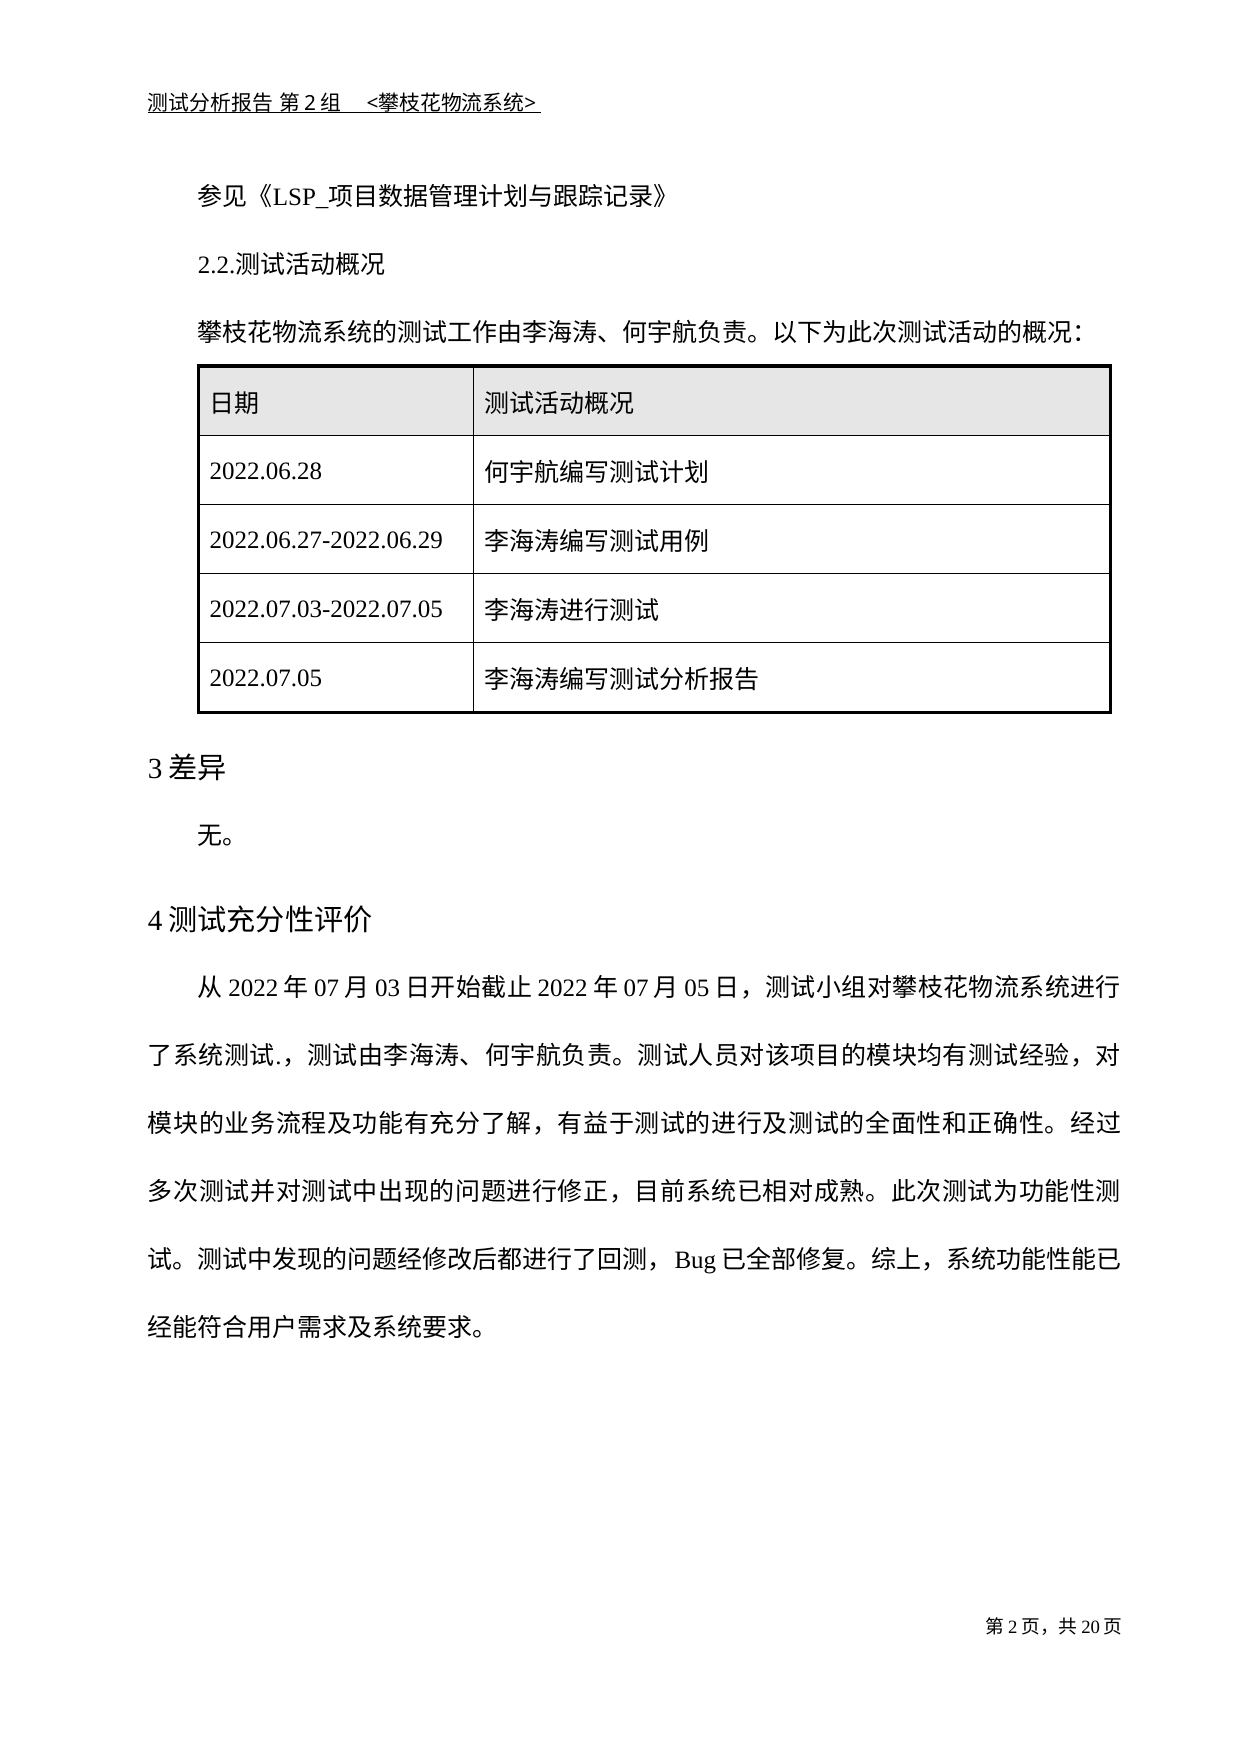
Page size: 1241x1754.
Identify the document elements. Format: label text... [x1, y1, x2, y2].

table_cell 2022.07.05 [200, 643, 473, 711]
table_cell 李海涛进行测试 [474, 574, 1109, 642]
subtitle 3差异 [148, 731, 1122, 799]
subtitle 4测试充分性评价 [148, 884, 1122, 952]
table_cell 李海涛编写测试分析报告 [474, 643, 1109, 711]
table_header 测试活动概况 [474, 368, 1109, 435]
table_cell 何宇航编写测试计划 [474, 436, 1109, 504]
text 从2022年07月03日开始截止2022年07月05日，测试小组对攀枝花物流系统进行了系统测试.，测试由李海涛、何宇航负责。测试人员对该项目的模块均有测试经验，对模块的业务流程及功能有充分了解，有益于测试的进行及测试的全面性和正确性。经过多次测试并对测试中出现的问题进行修正，目前系统已相对成熟。此次测试为功能性测试。测试中发现的问题经修改后都进行了回测，Bug已全部修复。综上，系统功能性能已经能符合用户需求及系统要求。 [148, 952, 1122, 1359]
table_header 日期 [200, 368, 473, 435]
text 2.2.测试活动概况 [148, 228, 1122, 296]
table_cell 李海涛编写测试用例 [474, 505, 1109, 573]
table_cell 2022.07.03-2022.07.05 [200, 574, 473, 642]
table_cell 2022.06.28 [200, 436, 473, 504]
text 参见《LSP_项目数据管理计划与跟踪记录》 [148, 161, 1122, 228]
text 无。 [148, 799, 1122, 867]
table_cell 2022.06.27-2022.06.29 [200, 505, 473, 573]
text 攀枝花物流系统的测试工作由李海涛、何宇航负责。以下为此次测试活动的概况： [148, 296, 1122, 364]
